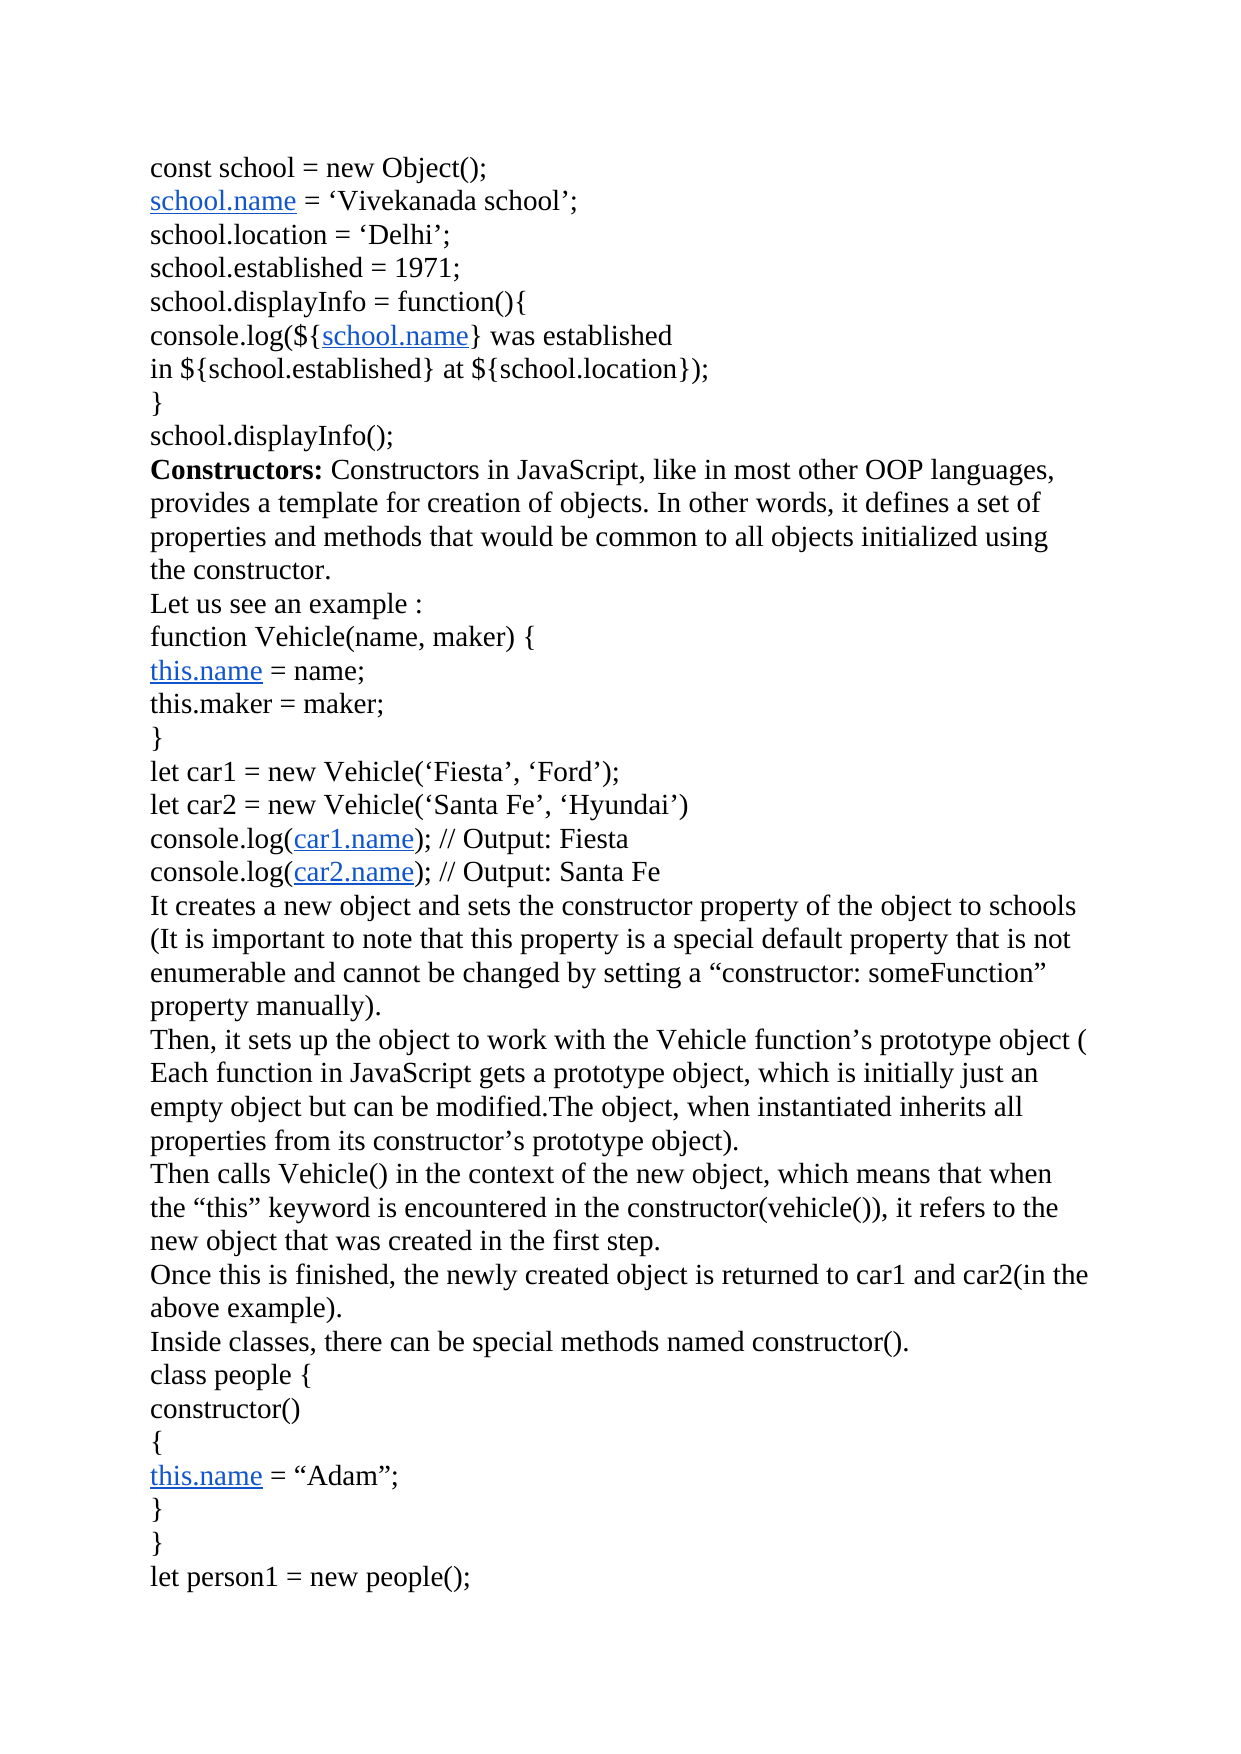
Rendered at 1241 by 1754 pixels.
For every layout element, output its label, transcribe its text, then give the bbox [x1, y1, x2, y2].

text const school = new Object(); [150, 150, 1090, 183]
text this.name = “Adam”; [150, 1458, 1090, 1492]
text in ${school.established} at ${school.location}); [150, 351, 1090, 385]
text constructor() [150, 1391, 1090, 1424]
text school.established = 1971; [150, 251, 1090, 284]
text Then calls Vehicle() in the context of the new object, which means that when the “this” keyword is encountered in the constructor(vehicle()), it refers to the new object that was created in the first step. [150, 1156, 1090, 1257]
text console.log(car1.name); // Output: Fiesta [150, 821, 1090, 854]
text school.displayInfo = function(){ [150, 284, 1090, 318]
text { [150, 1424, 1090, 1458]
text let car2 = new Vehicle(‘Santa Fe’, ‘Hyundai’) [150, 787, 1090, 821]
text } [150, 385, 1090, 418]
text let car1 = new Vehicle(‘Fiesta’, ‘Ford’); [150, 754, 1090, 787]
text console.log(${school.name} was established [150, 318, 1090, 351]
text Once this is finished, the newly created object is returned to car1 and car2(in the above example). [150, 1257, 1090, 1324]
text console.log(car2.name); // Output: Santa Fe [150, 854, 1090, 888]
text school.name = ‘Vivekanada school’; [150, 183, 1090, 217]
text class people { [150, 1357, 1090, 1391]
text } [150, 1492, 1090, 1525]
text this.maker = maker; [150, 687, 1090, 720]
text It creates a new object and sets the constructor property of the object to schools (It is important to note that this property is a special default property that is not enumerable and cannot be changed by setting a “constructor: someFunction” property manually). [150, 888, 1090, 1022]
text Then, it sets up the object to work with the Vehicle function’s prototype object ( Each function in JavaScript gets a prototype object, which is initially just an empty object but can be modified.The object, when instantiated inherits all properties from its constructor’s prototype object). [150, 1022, 1090, 1156]
text this.name = name; [150, 653, 1090, 687]
text } [150, 720, 1090, 754]
text Let us see an example : [150, 586, 1090, 619]
text let person1 = new people(); [150, 1559, 1090, 1592]
text Inside classes, there can be special methods named constructor(). [150, 1324, 1090, 1357]
text } [150, 1525, 1090, 1559]
text Constructors: Constructors in JavaScript, like in most other OOP languages, provides a template for creation of objects. In other words, it defines a set of properties and methods that would be common to all objects initialized using the constructor. [150, 452, 1090, 586]
text school.location = ‘Delhi’; [150, 217, 1090, 251]
text school.displayInfo(); [150, 418, 1090, 452]
text function Vehicle(name, maker) { [150, 619, 1090, 653]
